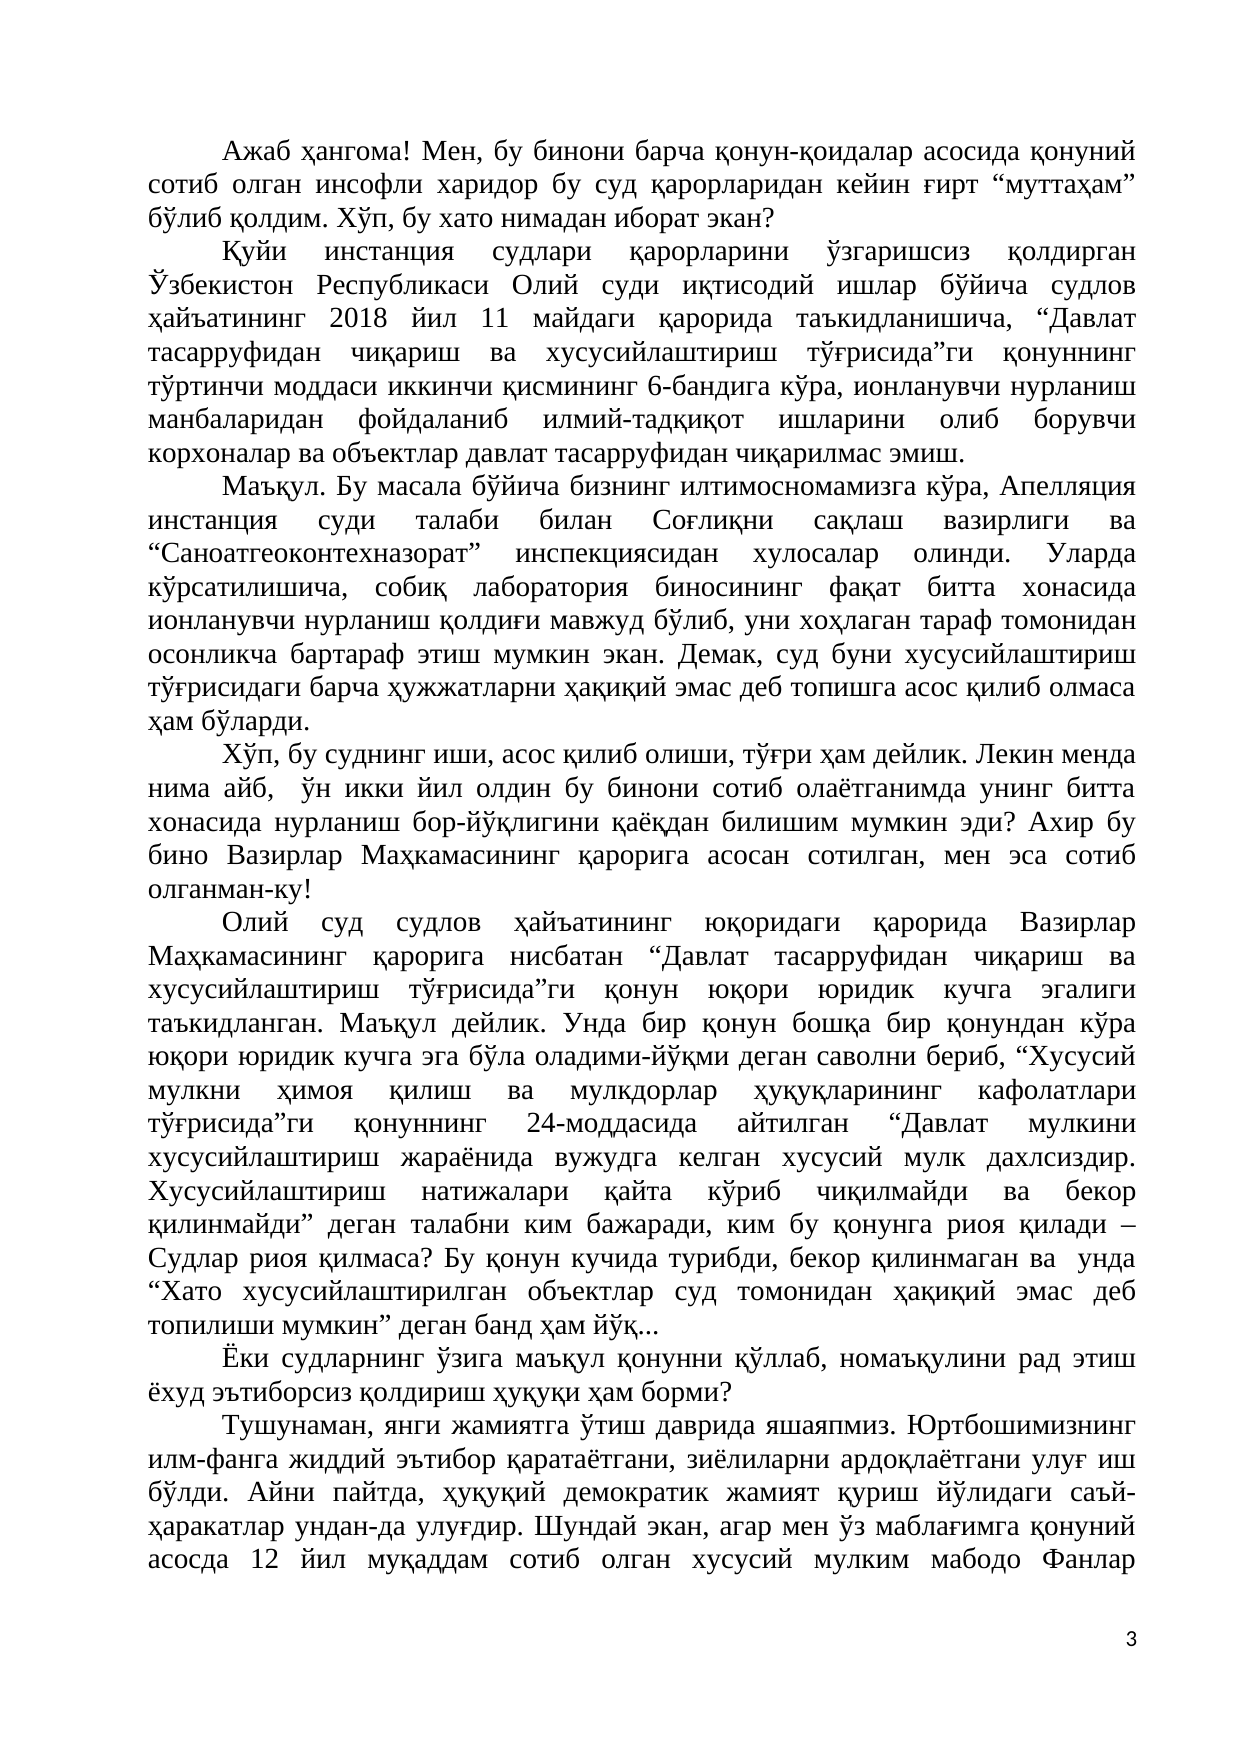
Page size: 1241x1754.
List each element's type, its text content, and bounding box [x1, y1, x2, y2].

text Маъқул. Бу масала бўйича бизнинг илтимосномамизга кўра, Апелляция инстанция суди талаби билан Соғлиқни сақлаш вазирлиги ва “Саноатгеоконтехназорат” инспекциясидан хулосалар олинди. Уларда кўрсатилишича, собиқ лаборатория биносининг фақат битта хонасида ионланувчи нурланиш қолдиғи мавжуд бўлиб, уни хоҳлаган тараф томонидан осонликча бартараф этиш мумкин экан. Демак, суд буни хусусийлаштириш тўғрисидаги барча ҳужжатларни ҳақиқий эмас деб топишга асос қилиб олмаса ҳам бўларди. [148, 468, 1137, 737]
text Хўп, бу суднинг иши, асос қилиб олиши, тўғри ҳам дейлик. Лекин менда нима айб, ўн икки йил олдин бу бинони сотиб олаётганимда унинг битта хонасида нурланиш бор-йўқлигини қаёқдан билишим мумкин эди? Ахир бу бино Вазирлар Маҳкамасининг қарорига асосан сотилган, мен эса сотиб олганман-ку! [148, 737, 1137, 904]
text Олий суд судлов ҳайъатининг юқоридаги қарорида Вазирлар Маҳкамасининг қарорига нисбатан “Давлат тасарруфидан чиқариш ва хусусийлаштириш тўғрисида”ги қонун юқори юридик кучга эгалиги таъкидланган. Маъқул дейлик. Унда бир қонун бошқа бир қонундан кўра юқори юридик кучга эга бўла оладими-йўқми деган саволни бериб, “Хусусий мулкни ҳимоя қилиш ва мулкдорлар ҳуқуқларининг кафолатлари тўғрисида”ги қонуннинг 24-моддасида айтилган “Давлат мулкини хусусийлаштириш жараёнида вужудга келган хусусий мулк дахлсиздир. Хусусийлаштириш натижалари қайта кўриб чиқилмайди ва бекор қилинмайди” деган талабни ким бажаради, ким бу қонунга риоя қилади – Судлар риоя қилмаса? Бу қонун кучида турибди, бекор қилинмаган ва унда “Хато хусусийлаштирилган объектлар суд томонидан ҳақиқий эмас деб топилиши мумкин” деган банд ҳам йўқ... [148, 904, 1137, 1340]
text Ёки судларнинг ўзига маъқул қонунни қўллаб, номаъқулини рад этиш ёхуд эътиборсиз қолдириш ҳуқуқи ҳам борми? [148, 1340, 1137, 1407]
text Ажаб ҳангома! Мен, бу бинони барча қонун-қоидалар асосида қонуний сотиб олган инсофли харидор бу суд қарорларидан кейин ғирт “муттаҳам” бўлиб қолдим. Хўп, бу хато нимадан иборат экан? [148, 133, 1137, 233]
text Қуйи инстанция судлари қарорларини ўзгаришсиз қолдирган Ўзбекистон Республикаси Олий суди иқтисодий ишлар бўйича судлов ҳайъатининг 2018 йил 11 майдаги қарорида таъкидланишича, “Давлат тасарруфидан чиқариш ва хусусийлаштириш тўғрисида”ги қонуннинг тўртинчи моддаси иккинчи қисмининг 6-бандига кўра, ионланувчи нурланиш манбаларидан фойдаланиб илмий-тадқиқот ишларини олиб борувчи корхоналар ва объектлар давлат тасарруфидан чиқарилмас эмиш. [148, 233, 1137, 468]
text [148, 1407, 1137, 1575]
